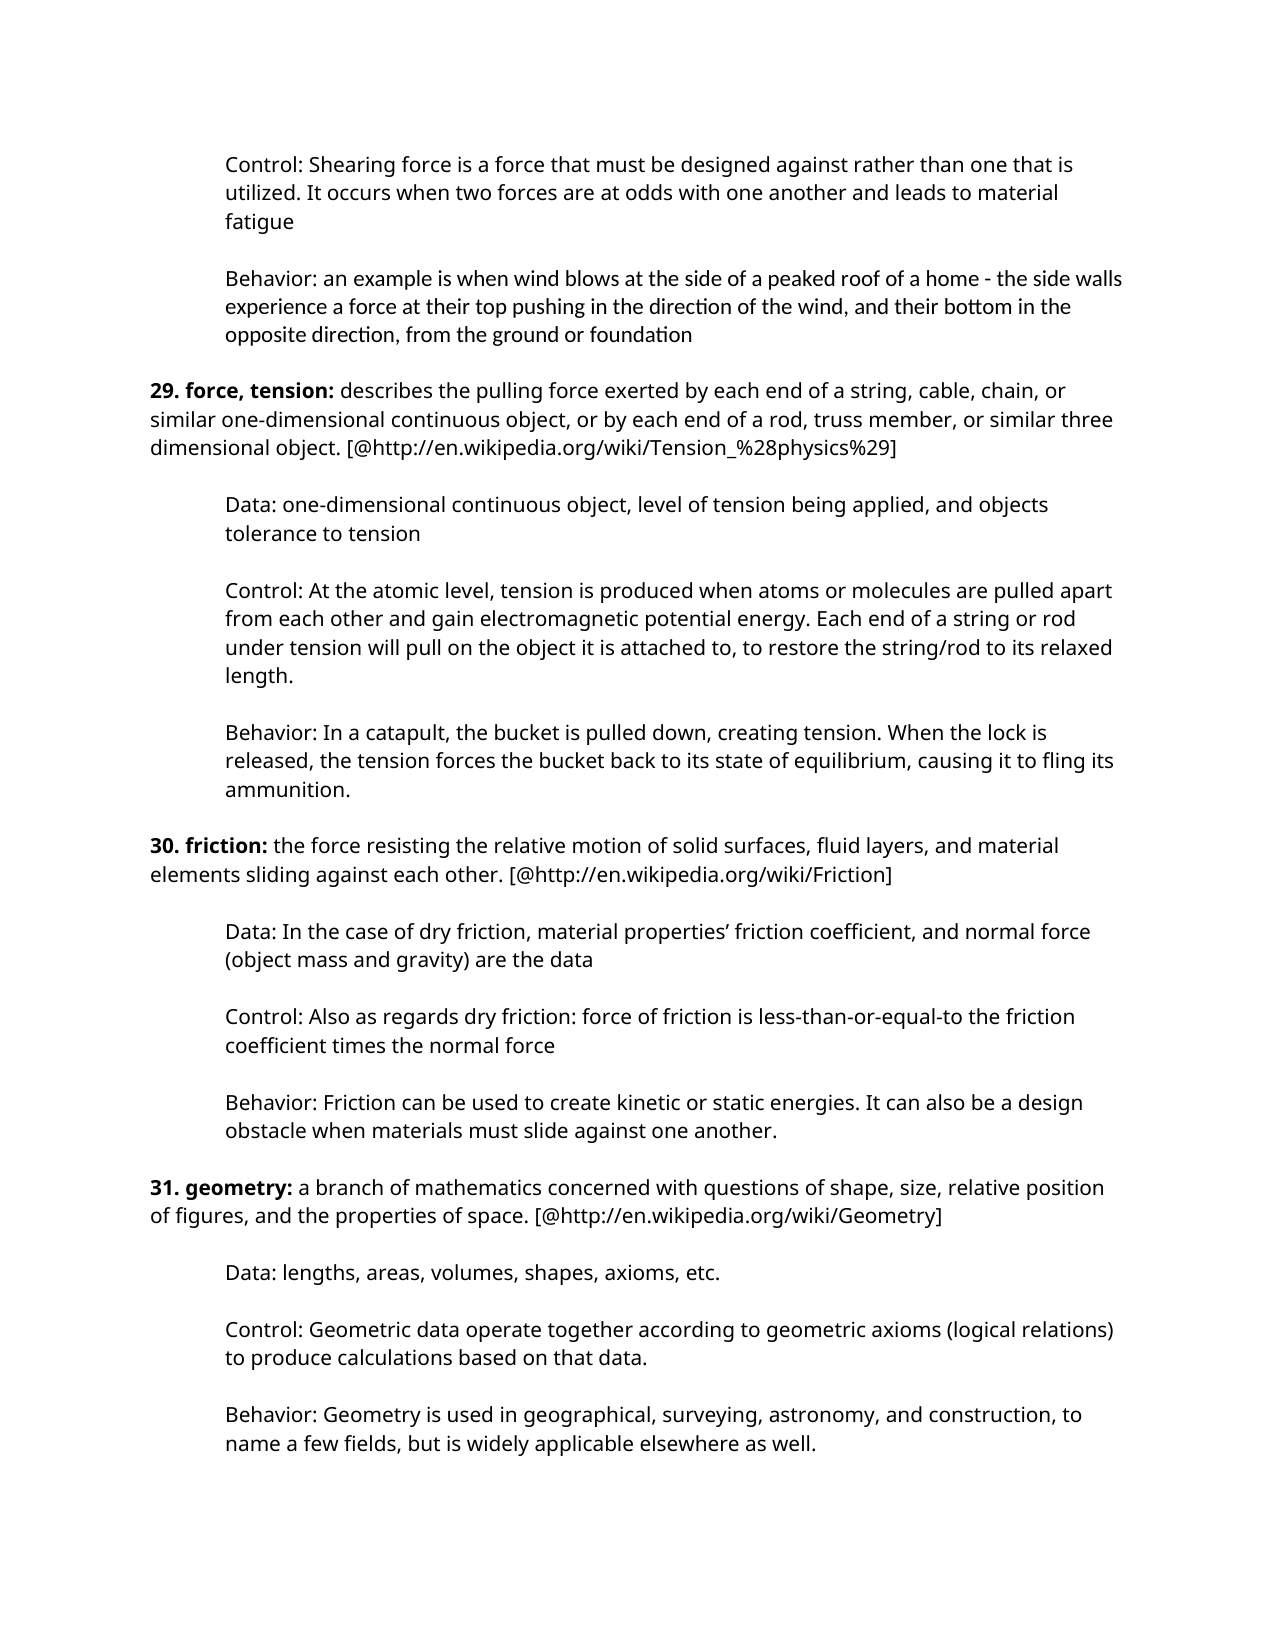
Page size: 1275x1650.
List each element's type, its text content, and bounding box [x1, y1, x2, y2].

text Data: one-dimensional continuous object, level of tension being applied, and objects tolerance to tension [225, 490, 1125, 547]
text Control: Also as regards dry friction: force of friction is less-than-or-equal-to the friction coefficient times the normal force [225, 1002, 1125, 1059]
text 31. geometry: a branch of mathematics concerned with questions of shape, size, relative position of figures, and the properties of space. [@http://en.wikipedia.org/wiki/Geometry] [150, 1173, 1125, 1230]
text Control: At the atomic level, tension is produced when atoms or molecules are pulled apart from each other and gain electromagnetic potential energy. Each end of a string or rod under tension will pull on the object it is attached to, to restore the string/rod to its relaxed length. [225, 576, 1125, 689]
text Control: Geometric data operate together according to geometric axioms (logical relations) to produce calculations based on that data. [225, 1315, 1125, 1372]
text 30. friction: the force resisting the relative motion of solid surfaces, fluid layers, and material elements sliding against each other. [@http://en.wikipedia.org/wiki/Friction] [150, 832, 1125, 888]
text Data: lengths, areas, volumes, shapes, axioms, etc. [150, 1258, 1125, 1287]
text Data: In the case of dry friction, material properties’ friction coefficient, and normal force (object mass and gravity) are the data [225, 917, 1125, 974]
text Control: Shearing force is a force that must be designed against rather than one that is utilized. It occurs when two forces are at odds with one another and leads to material fatigue [225, 150, 1125, 235]
text Behavior: Friction can be used to create kinetic or static energies. It can also be a design obstacle when materials must slide against one another. [225, 1088, 1125, 1144]
text Behavior: an example is when wind blows at the side of a peaked roof of a home - the side walls experience a force at their top pushing in the direction of the wind, and their bottom in the opposite direction, from the ground or foundation [225, 264, 1125, 348]
text 29. force, tension: describes the pulling force exerted by each end of a string, cable, chain, or similar one-dimensional continuous object, or by each end of a rod, truss member, or similar three dimensional object. [@http://en.wikipedia.org/wiki/Tension_%28physics%29] [150, 377, 1125, 462]
text Behavior: Geometry is used in geographical, surveying, astronomy, and construction, to name a few fields, but is widely applicable elsewhere as well. [225, 1400, 1125, 1457]
text Behavior: In a catapult, the bucket is pulled down, creating tension. When the lock is released, the tension forces the bucket back to its state of equilibrium, causing it to fling its ammunition. [225, 718, 1125, 803]
